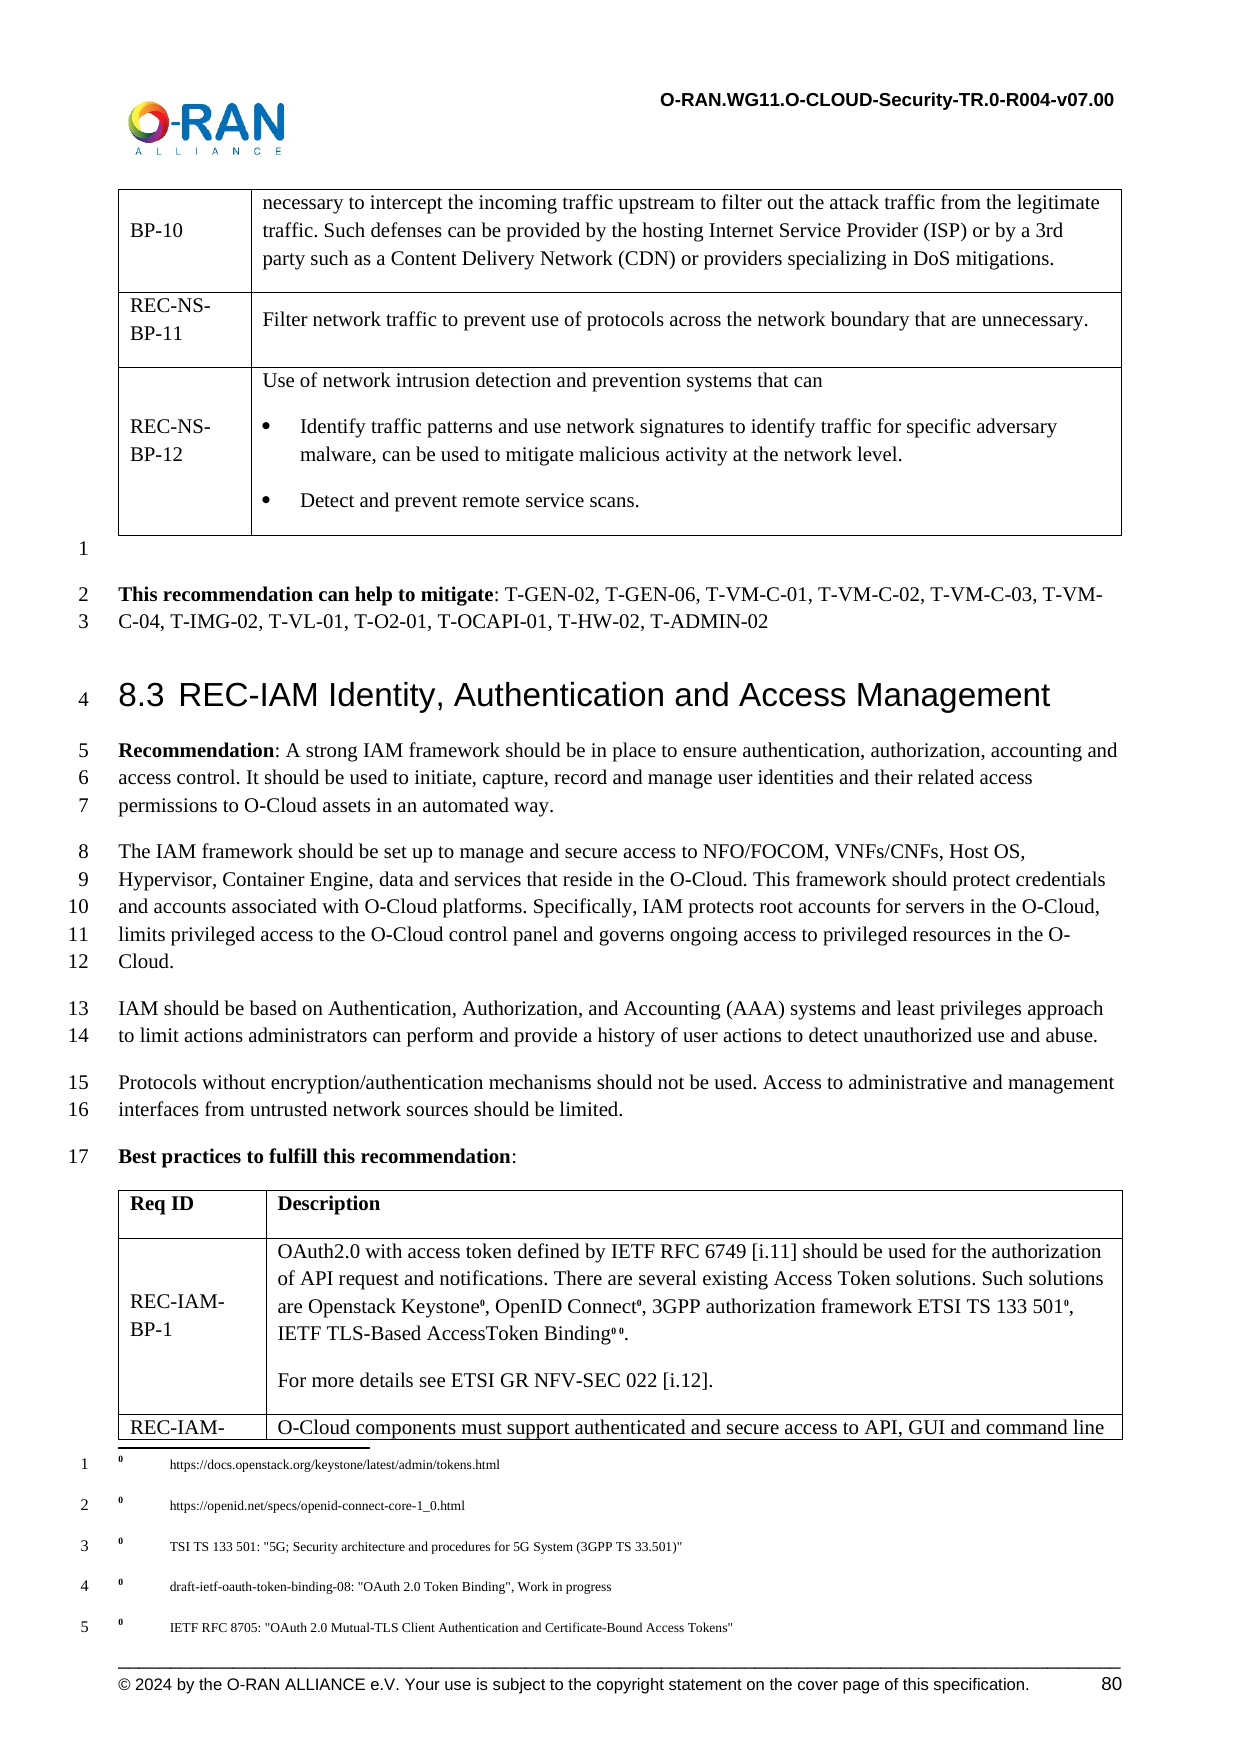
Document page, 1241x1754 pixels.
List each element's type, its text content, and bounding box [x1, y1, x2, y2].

table_cell REC-NS-BP-10 [119, 190, 251, 292]
table_cell REC-IAM-BP-2 [119, 1415, 266, 1439]
text Recommendation: A strong IAM framework should be in place to ensure authentication, authorization, accounting and access control. It should be used to initiate, capture, record and manage user identities and their related access permissions to O-Cloud assets in an automated way. [118, 737, 1122, 817]
table_cell REC-NS-BP-11 [119, 293, 251, 367]
text Best practices to fulfill this recommendation: [118, 1144, 1122, 1168]
table_cell REC-IAM-BP-1 [119, 1239, 266, 1414]
text IAM should be based on Authentication, Authorization, and Accounting (AAA) systems and least privileges approach to limit actions administrators can perform and provide a history of user actions to detect unauthorized use and abuse. [118, 996, 1122, 1047]
table_header Description [267, 1191, 1122, 1237]
text The IAM framework should be set up to manage and secure access to NFO/FOCOM, VNFs/CNFs, Host OS, Hypervisor, Container Engine, data and services that reside in the O-Cloud. This framework should protect credentials and accounts associated with O-Cloud platforms. Specifically, IAM protects root accounts for servers in the O-Cloud, limits privileged access to the O-Cloud control panel and governs ongoing access to privileged resources in the O-Cloud. [118, 839, 1122, 973]
picture [118, 88, 298, 166]
subtitle REC-IAM Identity, Authentication and Access Management [118, 674, 1122, 713]
table_cell OAuth2.0 with access token defined by IETF RFC 6749 [i.11] should be used for the authorization of API request and notifications. There are several existing Access Token solutions. Such solutions are Openstack Keystone, OpenID Connect, 3GPP authorization framework ETSI TS 133 501, IETF TLS-Based AccessToken Binding . For more details see ETSI GR NFV-SEC 022 [i.12]. [267, 1239, 1122, 1414]
text This recommendation can help to mitigate: T-GEN-02, T-GEN-06, T-VM-C-01, T-VM-C-02, T-VM-C-03, T-VM-C-04, T-IMG-02, T-VL-01, T-O2-01, T-OCAPI-01, T-HW-02, T-ADMIN-02 [118, 582, 1122, 633]
table_cell Use of network intrusion detection and prevention systems that can Identify traffic patterns and use network signatures to identify traffic for specific adversary malware, can be used to mitigate malicious activity at the network level. Detect and prevent remote service scans. [252, 368, 1121, 534]
table_cell REC-NS-BP-12 [119, 368, 251, 534]
table_header Req ID [119, 1191, 266, 1237]
table_cell Filter network traffic to prevent use of protocols across the network boundary that are unnecessary. [252, 293, 1121, 367]
text Protocols without encryption/authentication mechanisms should not be used. Access to administrative and management interfaces from untrusted network sources should be limited. [118, 1070, 1122, 1121]
